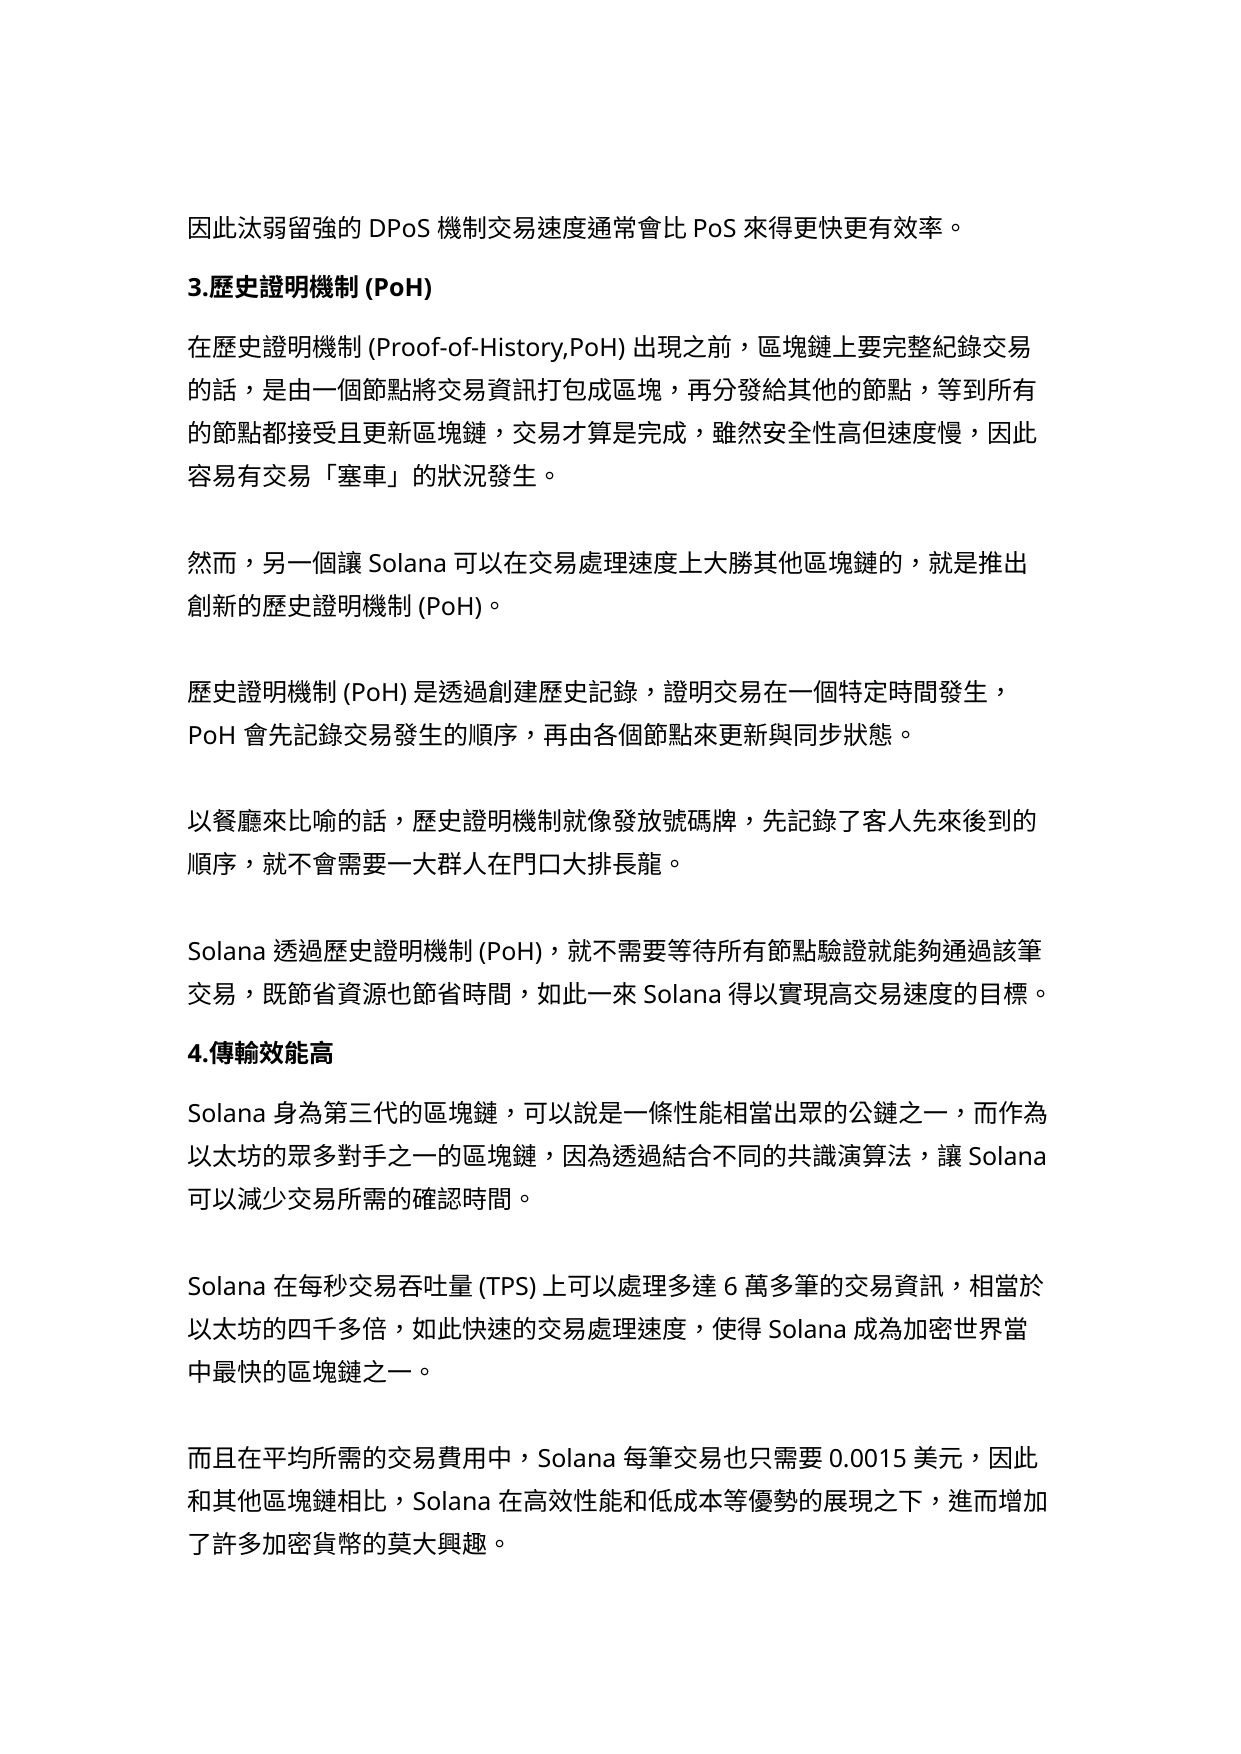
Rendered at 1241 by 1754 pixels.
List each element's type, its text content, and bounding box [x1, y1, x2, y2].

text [187, 1093, 1053, 1562]
text 3.歷史證明機制 (PoH) [187, 267, 1053, 305]
text 在歷史證明機制 (Proof-of-History,PoH) 出現之前，區塊鏈上要完整紀錄交易的話，是由一個節點將交易資訊打包成區塊，再分發給其他的節點，等到所有的節點都接受且更新區塊鏈，交易才算是完成，雖然安全性高但速度慢，因此容易有交易「塞車」的狀況發生。 然而，另一個讓 Solana 可以在交易處理速度上大勝其他區塊鏈的，就是推出創新的歷史證明機制 (PoH)。 歷史證明機制 (PoH) 是透過創建歷史記錄，證明交易在一個特定時間發生，PoH 會先記錄交易發生的順序，再由各個節點來更新與同步狀態。 以餐廳來比喻的話，歷史證明機制就像發放號碼牌，先記錄了客人先來後到的順序，就不會需要一大群人在門口大排長龍。 Solana 透過歷史證明機制 (PoH)，就不需要等待所有節點驗證就能夠通過該筆交易，既節省資源也節省時間，如此一來 Solana 得以實現高交易速度的目標。 [187, 327, 1053, 1011]
text 4.傳輸效能高 [187, 1033, 1053, 1071]
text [187, 164, 1053, 245]
